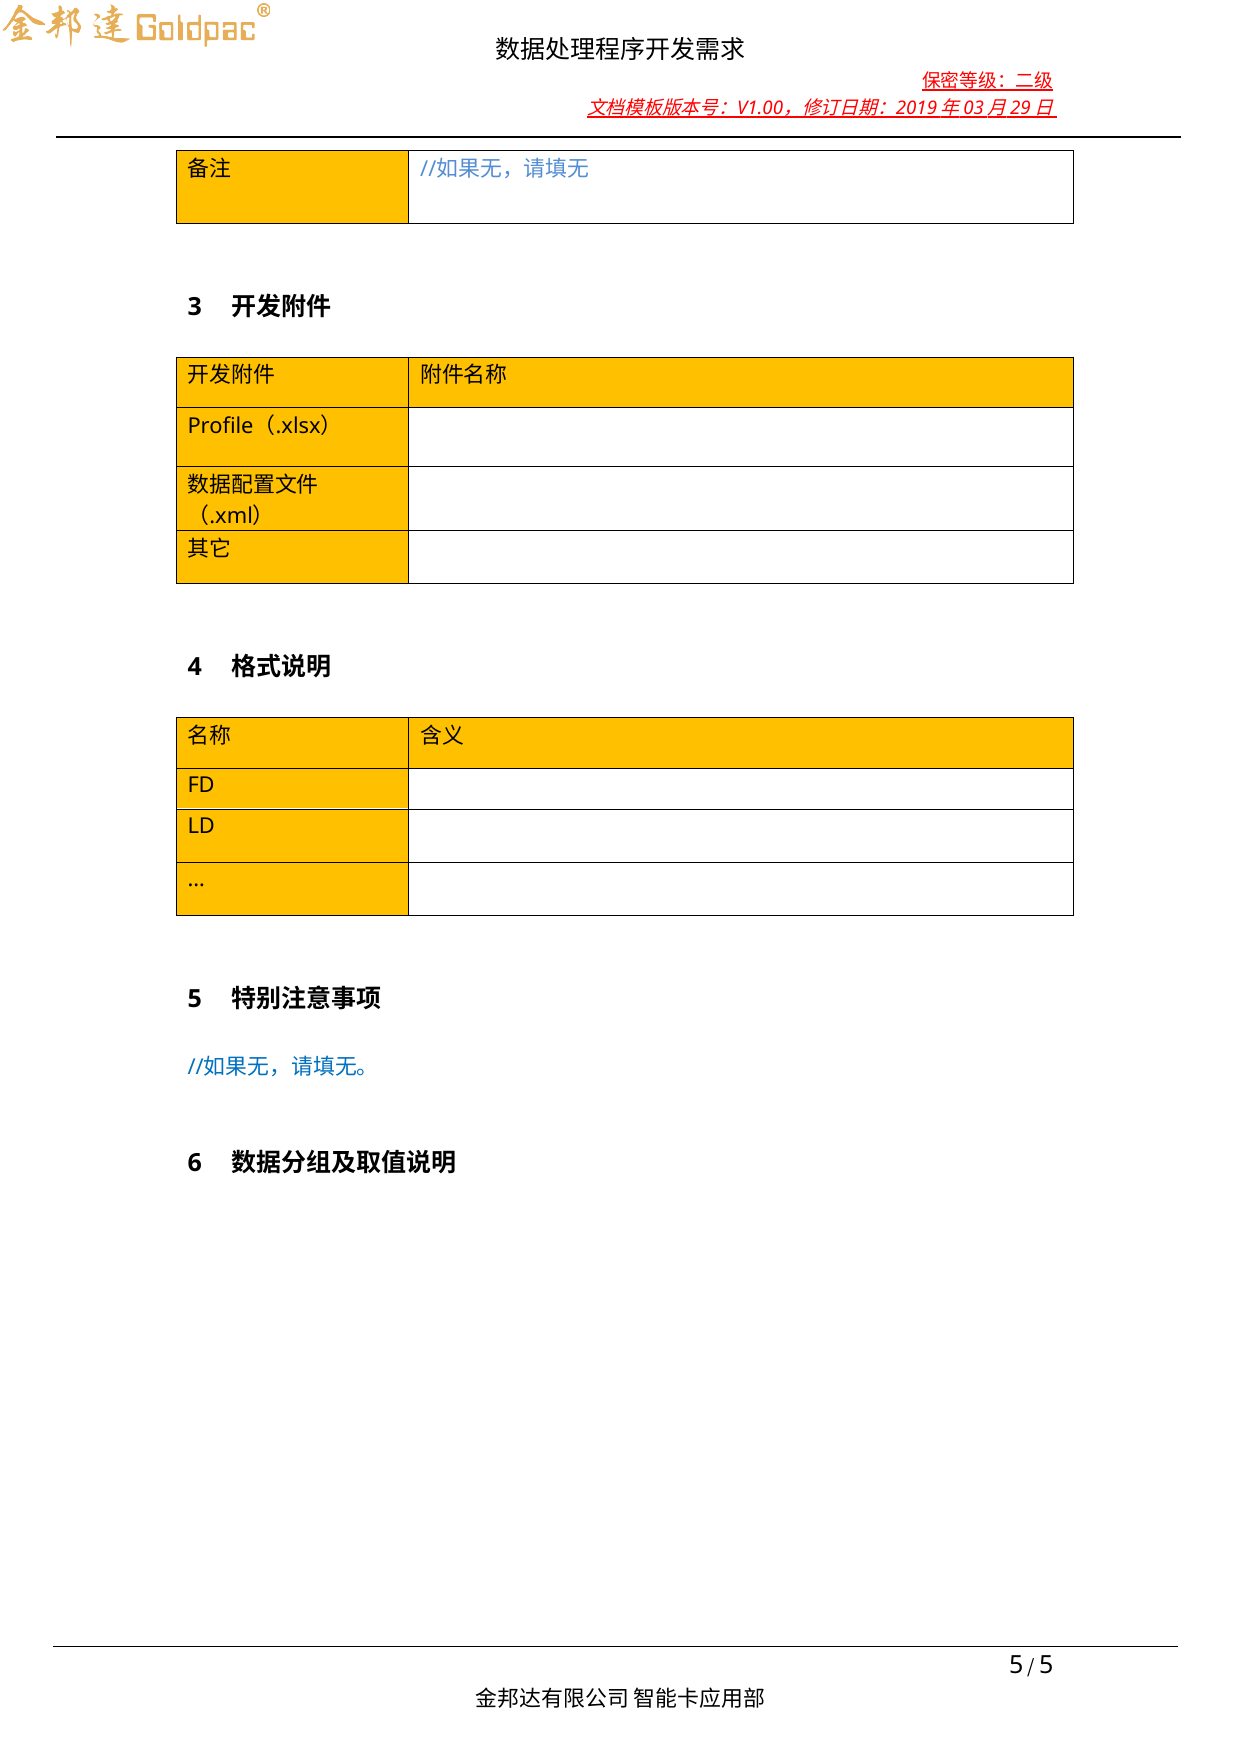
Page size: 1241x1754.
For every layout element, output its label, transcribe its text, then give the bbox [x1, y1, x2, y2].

table_cell [409, 769, 1073, 808]
picture [2, 3, 270, 48]
subtitle 开发附件 [187, 286, 1053, 322]
table_cell 其它 [177, 531, 408, 583]
subtitle 特别注意事项 [187, 978, 1053, 1014]
table_header 名称 [177, 718, 408, 768]
subtitle 数据分组及取值说明 [187, 1143, 1053, 1179]
table_header 开发附件 [177, 358, 408, 407]
table_cell FD [177, 769, 408, 808]
subtitle 格式说明 [187, 646, 1053, 683]
table_cell LD [177, 810, 408, 862]
table_cell [409, 408, 1073, 466]
table_cell [409, 531, 1073, 583]
table_header 附件名称 [409, 358, 1073, 407]
text //如果无，请填无。 [187, 1049, 1053, 1081]
table_cell [409, 863, 1073, 915]
table_cell … [177, 863, 408, 915]
table_cell [409, 810, 1073, 862]
table_cell 备注 [177, 151, 408, 223]
table_cell [409, 467, 1073, 530]
table_cell Profile（.xlsx） [177, 408, 408, 466]
table_header 含义 [409, 718, 1073, 768]
table_cell //如果无，请填无 [409, 151, 1073, 223]
table_cell 数据配置文件（.xml） [177, 467, 408, 530]
